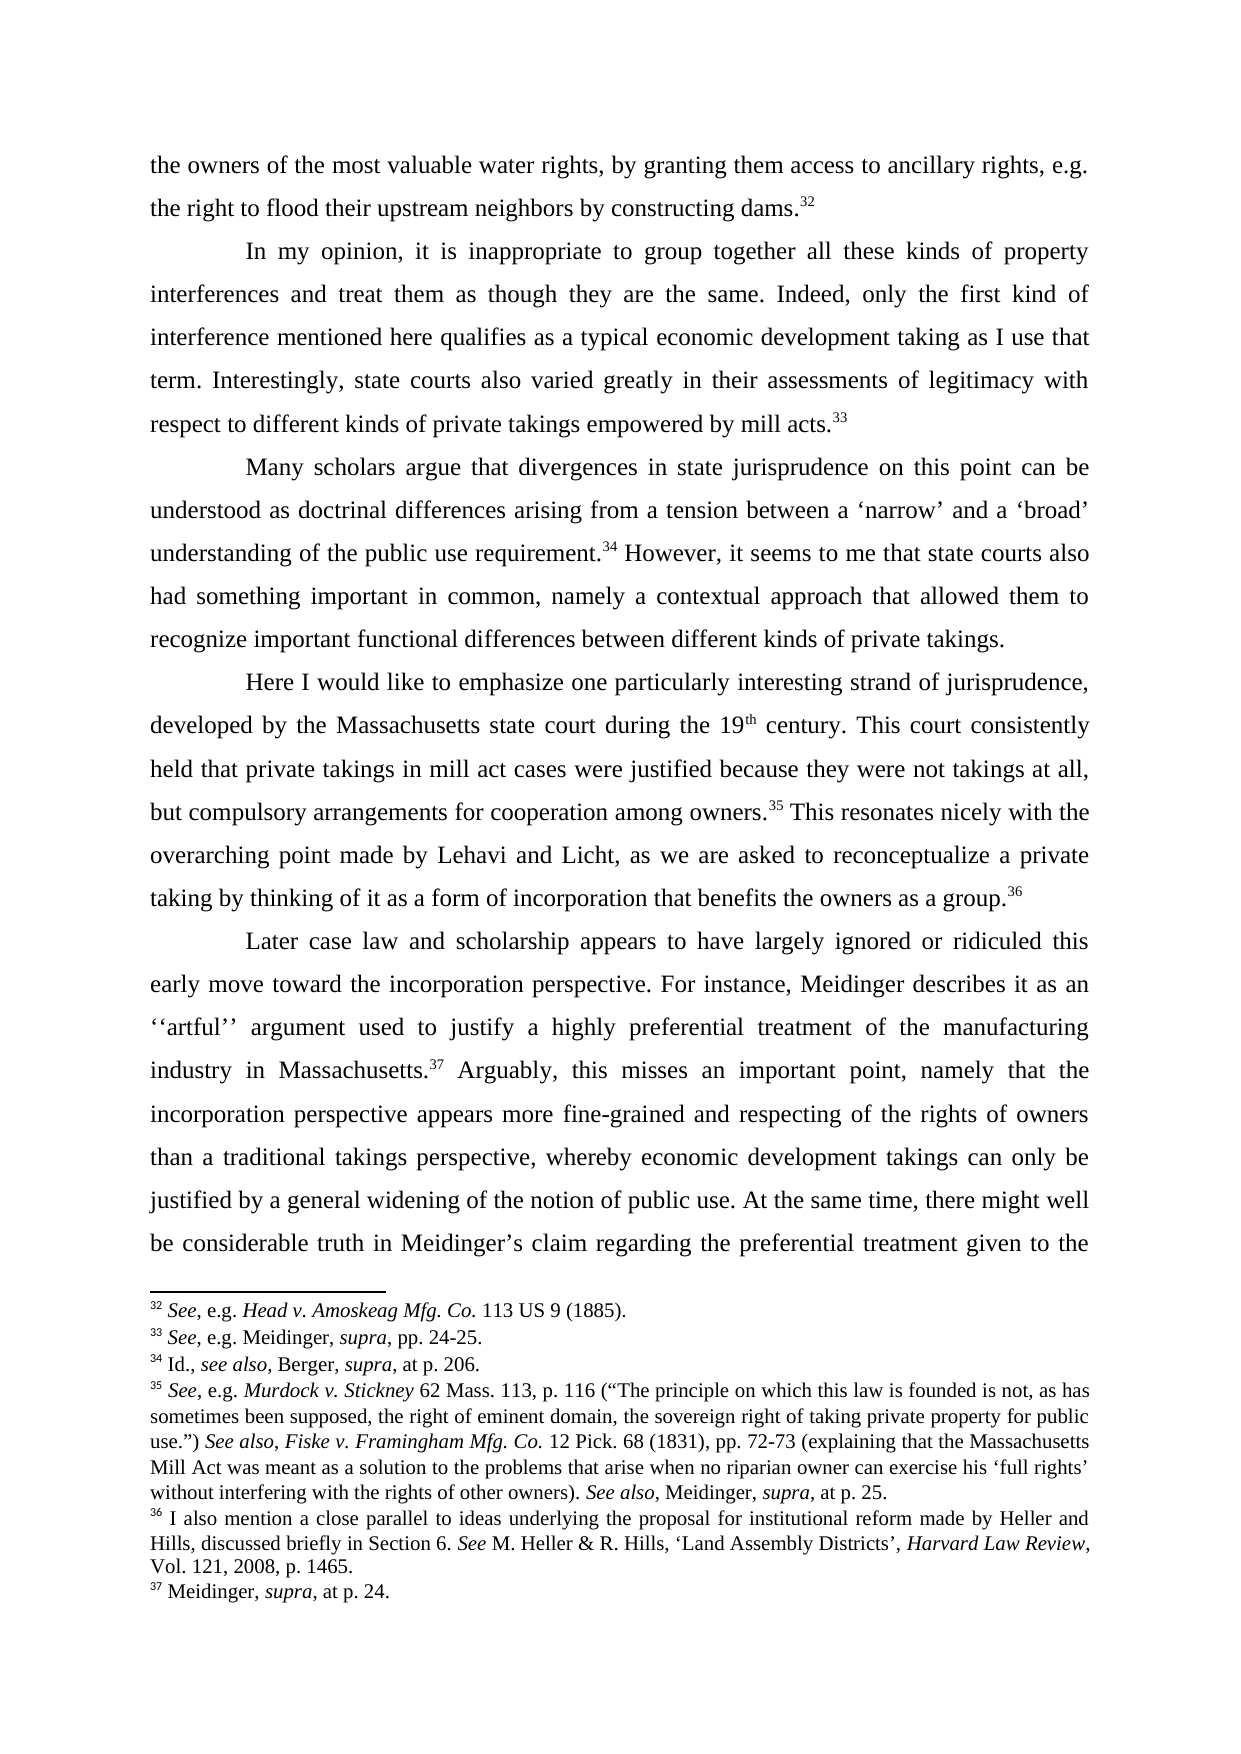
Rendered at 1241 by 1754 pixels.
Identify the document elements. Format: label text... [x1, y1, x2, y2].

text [150, 926, 1090, 1257]
text Many scholars argue that divergences in state jurisprudence on this point can be understood as doctrinal differences arising from a tension between a ‘narrow’ and a ‘broad’ understanding of the public use requirement. However, it seems to me that state courts also had something important in common, namely a contextual approach that allowed them to recognize important functional differences between different kinds of private takings. [150, 452, 1090, 653]
text In my opinion, it is inappropriate to group together all these kinds of property interferences and treat them as though they are the same. Indeed, only the first kind of interference mentioned here qualifies as a typical economic development taking as I use that term. Interestingly, state courts also varied greatly in their assessments of legitimacy with respect to different kinds of private takings empowered by mill acts. [150, 236, 1090, 437]
text Here I would like to emphasize one particularly interesting strand of jurisprudence, developed by the Massachusetts state court during the 19th century. This court consistently held that private takings in mill act cases were justified because they were not takings at all, but compulsory arrangements for cooperation among owners. This resonates nicely with the overarching point made by Lehavi and Licht, as we are asked to reconceptualize a private taking by thinking of it as a form of incorporation that benefits the owners as a group. [150, 667, 1090, 912]
text In some cases, the private takings arising from this were pure economic development takings, allowing a commercial company with little or no prior connection to the land the right to condemn essential water resources wanted for economic development, e.g. hydroelectric plants. However, in other cases, private takings were sanctioned to provide shared benefits to the affected property owners, as well as other water users, as a community, e.g. by preventing holdouts from blocking the construction of grist mills to serve local farming needs. In yet other cases, the use of eminent domain was meant to empower the owners of the most valuable water rights, by granting them access to ancillary rights, e.g. the right to flood their upstream neighbors by constructing dams. [150, 150, 1090, 222]
